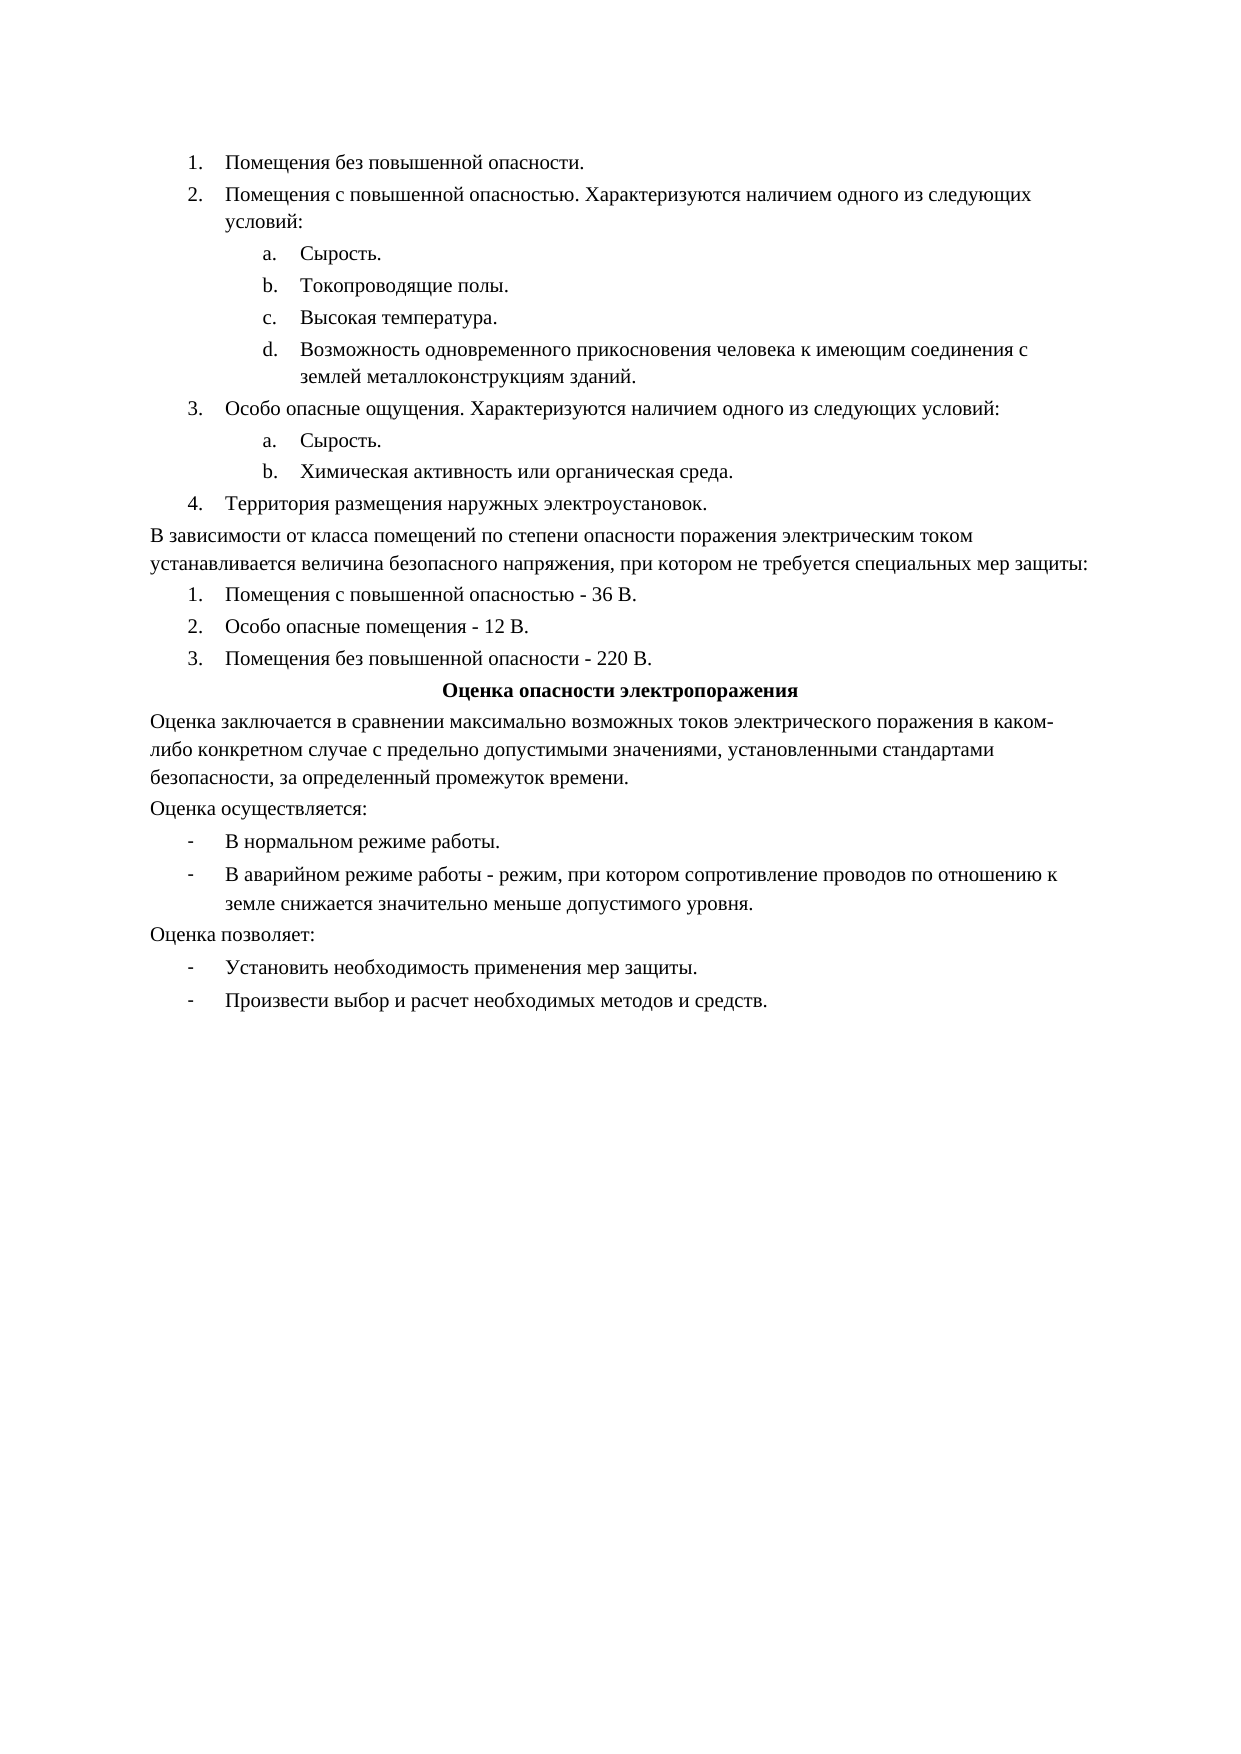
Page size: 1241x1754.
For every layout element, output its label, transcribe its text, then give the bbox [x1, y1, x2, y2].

list Сырость. [262, 428, 1090, 452]
list Токопроводящие полы. [262, 273, 1090, 297]
list Территория размещения наружных электроустановок. [187, 491, 1090, 515]
text В зависимости от класса помещений по степени опасности поражения электрическим током устанавливается величина безопасного напряжения, при котором не требуется специальных мер защиты: [150, 523, 1090, 574]
list Возможность одновременного прикосновения человека к имеющим соединения с землей металлоконструкциям зданий. [262, 336, 1090, 388]
list Помещения с повышенной опасностью. Характеризуются наличием одного из следующих условий: [187, 182, 1090, 233]
list Химическая активность или органическая среда. [262, 459, 1090, 483]
list Установить необходимость применения мер защиты. [187, 954, 1090, 979]
list Высокая температура. [262, 305, 1090, 329]
list Сырость. [262, 241, 1090, 265]
list Помещения без повышенной опасности - 220 В. [187, 646, 1090, 670]
list В нормальном режиме работы. [187, 828, 1090, 853]
text Оценка заключается в сравнении максимально возможных токов электрического поражения в каком-либо конкретном случае с предельно допустимыми значениями, установленными стандартами безопасности, за определенный промежуток времени. [150, 709, 1090, 789]
text Оценка осуществляется: [150, 796, 1090, 820]
list Произвести выбор и расчет необходимых методов и средств. [187, 987, 1090, 1013]
list В аварийном режиме работы - режим, при котором сопротивление проводов по отношению к земле снижается значительно меньше допустимого уровня. [187, 861, 1090, 914]
text Оценка опасности электропоражения [150, 678, 1090, 702]
list Помещения с повышенной опасностью - 36 В. [187, 582, 1090, 606]
list Особо опасные ощущения. Характеризуются наличием одного из следующих условий: [187, 396, 1090, 420]
text Оценка позволяет: [150, 922, 1090, 946]
list Особо опасные помещения - 12 В. [187, 614, 1090, 638]
list Помещения без повышенной опасности. [187, 150, 1090, 174]
